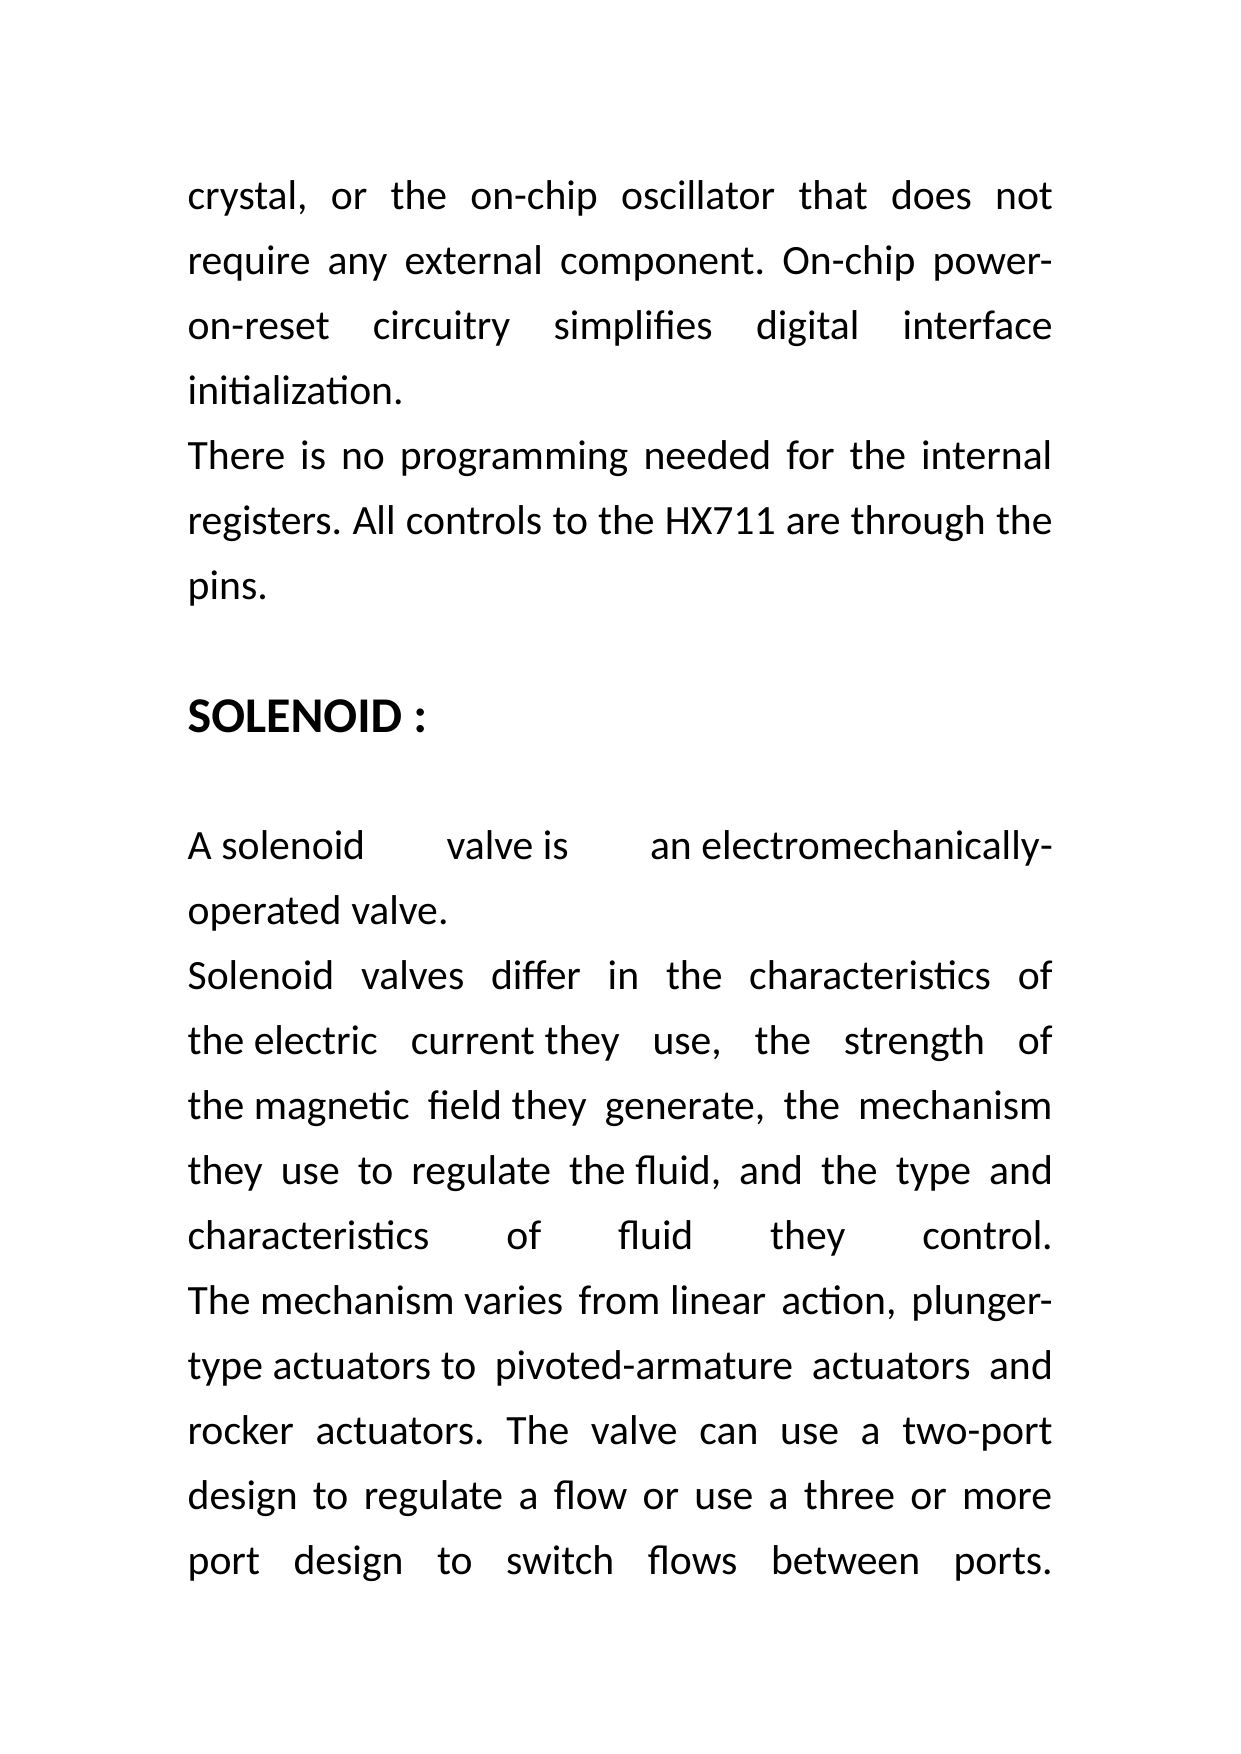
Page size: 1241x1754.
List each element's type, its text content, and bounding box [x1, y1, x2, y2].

text There is no programming needed for the internal registers. All controls to the HX711 are through the pins. [187, 422, 1053, 617]
text A solenoid valve is an electromechanically-operated valve. [187, 812, 1053, 942]
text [187, 162, 1053, 422]
text SOLENOID : [187, 682, 1053, 747]
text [187, 942, 1053, 1592]
